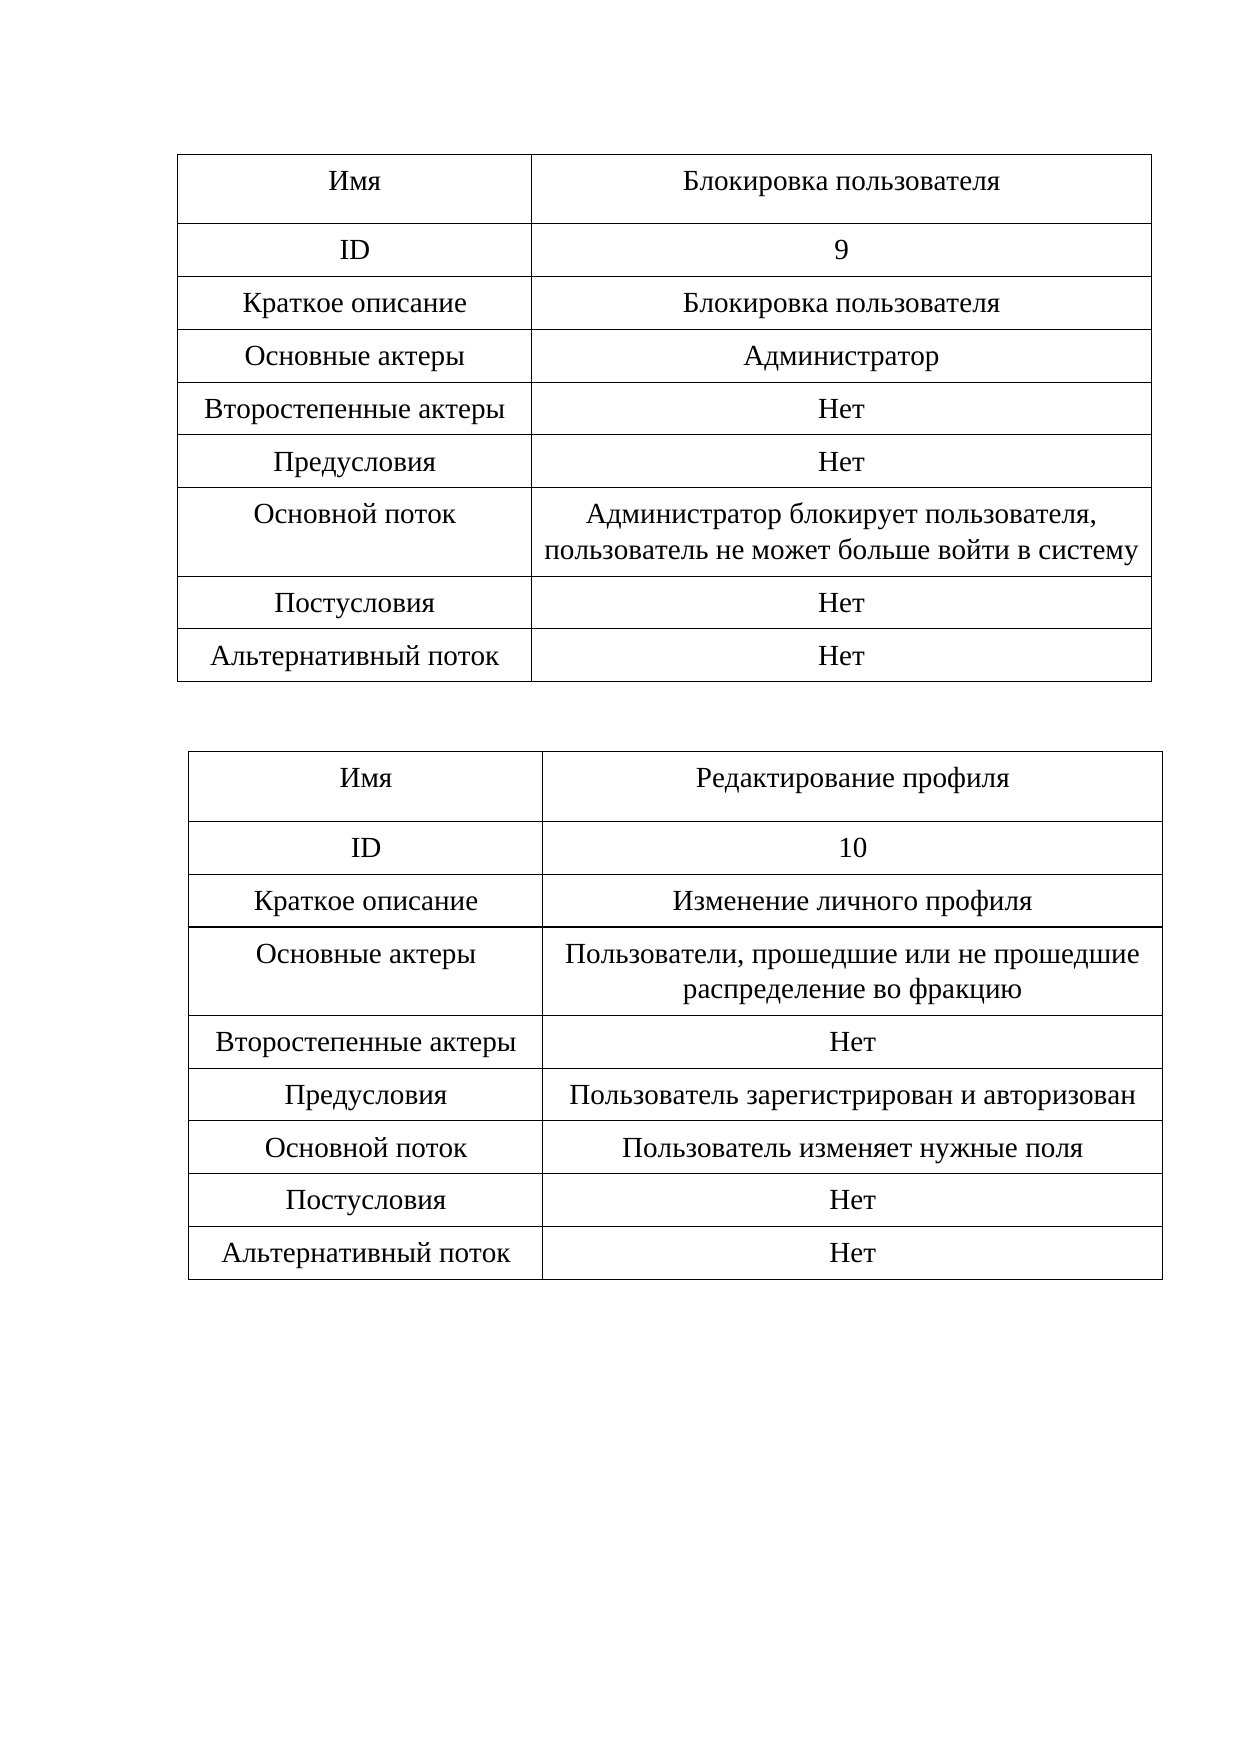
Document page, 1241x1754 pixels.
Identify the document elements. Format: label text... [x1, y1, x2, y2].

table_cell Второстепенные актеры [178, 383, 531, 434]
table_cell Пользователь изменяет нужные поля [543, 1121, 1162, 1173]
table_cell Постусловия [178, 577, 531, 628]
table_cell Администратор блокирует пользователя, пользователь не может больше войти в систему [532, 488, 1151, 576]
table_cell Нет [532, 383, 1151, 434]
table_cell Нет [532, 435, 1151, 487]
table_cell Пользователь зарегистрирован и авторизован [543, 1069, 1162, 1120]
table_cell Краткое описание [189, 875, 542, 926]
table_cell Второстепенные актеры [189, 1016, 542, 1067]
table_header Имя [189, 752, 542, 821]
table_cell Нет [543, 1227, 1162, 1279]
table_cell Нет [543, 1174, 1162, 1226]
table_cell Изменение личного профиля [543, 875, 1162, 926]
table_cell ID [189, 822, 542, 873]
table_cell 9 [532, 224, 1151, 276]
table_cell ID [178, 224, 531, 276]
table_cell Основной поток [189, 1121, 542, 1173]
table_cell Альтернативный поток [178, 629, 531, 681]
table_header Блокировка пользователя [532, 155, 1151, 223]
table_cell Нет [543, 1016, 1162, 1067]
table_cell Альтернативный поток [189, 1227, 542, 1279]
table_cell Пользователи, прошедшие или не прошедшие распределение во фракцию [543, 928, 1162, 1015]
table_cell Основные актеры [189, 928, 542, 1015]
table_cell Основной поток [178, 488, 531, 576]
table_cell Краткое описание [178, 277, 531, 329]
table_cell Предусловия [178, 435, 531, 487]
table_cell Основные актеры [178, 330, 531, 382]
table_cell Предусловия [189, 1069, 542, 1120]
table_cell Администратор [532, 330, 1151, 382]
table_cell Нет [532, 629, 1151, 681]
table_cell 10 [543, 822, 1162, 873]
table_cell Блокировка пользователя [532, 277, 1151, 329]
table_cell Постусловия [189, 1174, 542, 1226]
table_header Имя [178, 155, 531, 223]
table_header Редактирование профиля [543, 752, 1162, 821]
table_cell Нет [532, 577, 1151, 628]
